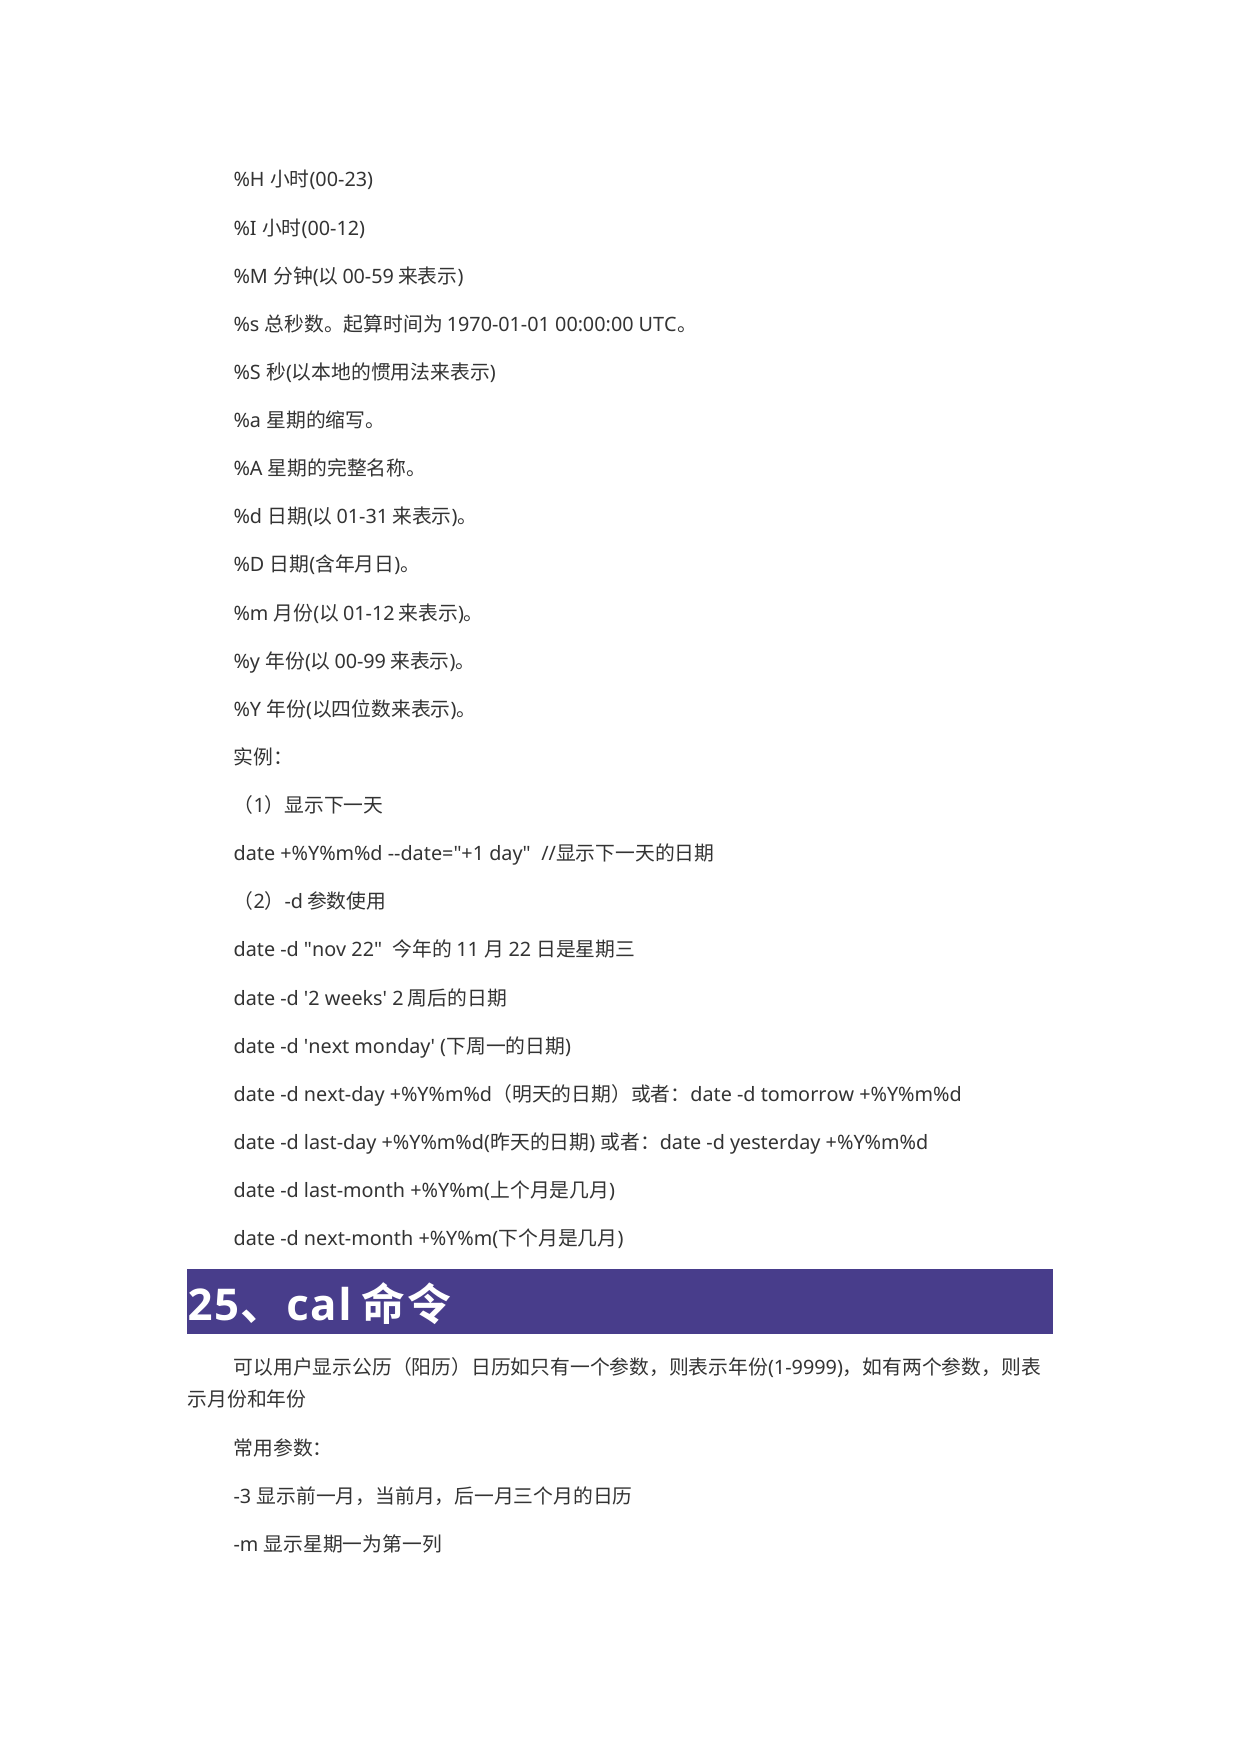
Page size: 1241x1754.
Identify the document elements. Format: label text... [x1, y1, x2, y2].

text （1）显示下一天 [187, 788, 1053, 820]
text 可以用户显示公历（阳历）日历如只有一个参数，则表示年份(1-9999)，如有两个参数，则表示月份和年份 [187, 1349, 1053, 1414]
text %M 分钟(以00-59来表示) [187, 258, 1053, 291]
text %y 年份(以00-99来表示)。 [187, 643, 1053, 676]
text %s 总秒数。起算时间为1970-01-01 00:00:00 UTC。 [187, 306, 1053, 339]
subtitle 25、cal命令 [187, 1269, 1053, 1334]
text %a 星期的缩写。 [187, 403, 1053, 435]
text -m 显示星期一为第一列 [187, 1526, 1053, 1559]
text date -d next-month +%Y%m(下个月是几月) [187, 1221, 1053, 1253]
text %D 日期(含年月日)。 [187, 547, 1053, 579]
text date -d 'next monday' (下周一的日期) [187, 1028, 1053, 1061]
text date -d last-month +%Y%m(上个月是几月) [187, 1173, 1053, 1205]
text date +%Y%m%d --date="+1 day" //显示下一天的日期 [187, 836, 1053, 868]
text %I 小时(00-12) [187, 210, 1053, 243]
text %m 月份(以01-12来表示)。 [187, 595, 1053, 628]
text date -d '2 weeks' 2周后的日期 [187, 980, 1053, 1013]
text date -d next-day +%Y%m%d（明天的日期）或者：date -d tomorrow +%Y%m%d [187, 1076, 1053, 1109]
text %A 星期的完整名称。 [187, 451, 1053, 483]
text %d 日期(以01-31来表示)。 [187, 499, 1053, 531]
text date -d "nov 22" 今年的 11 月 22 日是星期三 [187, 932, 1053, 964]
text 实例： [187, 739, 1053, 772]
text -3 显示前一月，当前月，后一月三个月的日历 [187, 1478, 1053, 1511]
text %S 秒(以本地的惯用法来表示) [187, 354, 1053, 387]
text （2）-d参数使用 [187, 884, 1053, 916]
text date -d last-day +%Y%m%d(昨天的日期) 或者：date -d yesterday +%Y%m%d [187, 1124, 1053, 1157]
text %H 小时(00-23) [187, 162, 1053, 194]
text 常用参数： [187, 1430, 1053, 1463]
text %Y 年份(以四位数来表示)。 [187, 691, 1053, 724]
